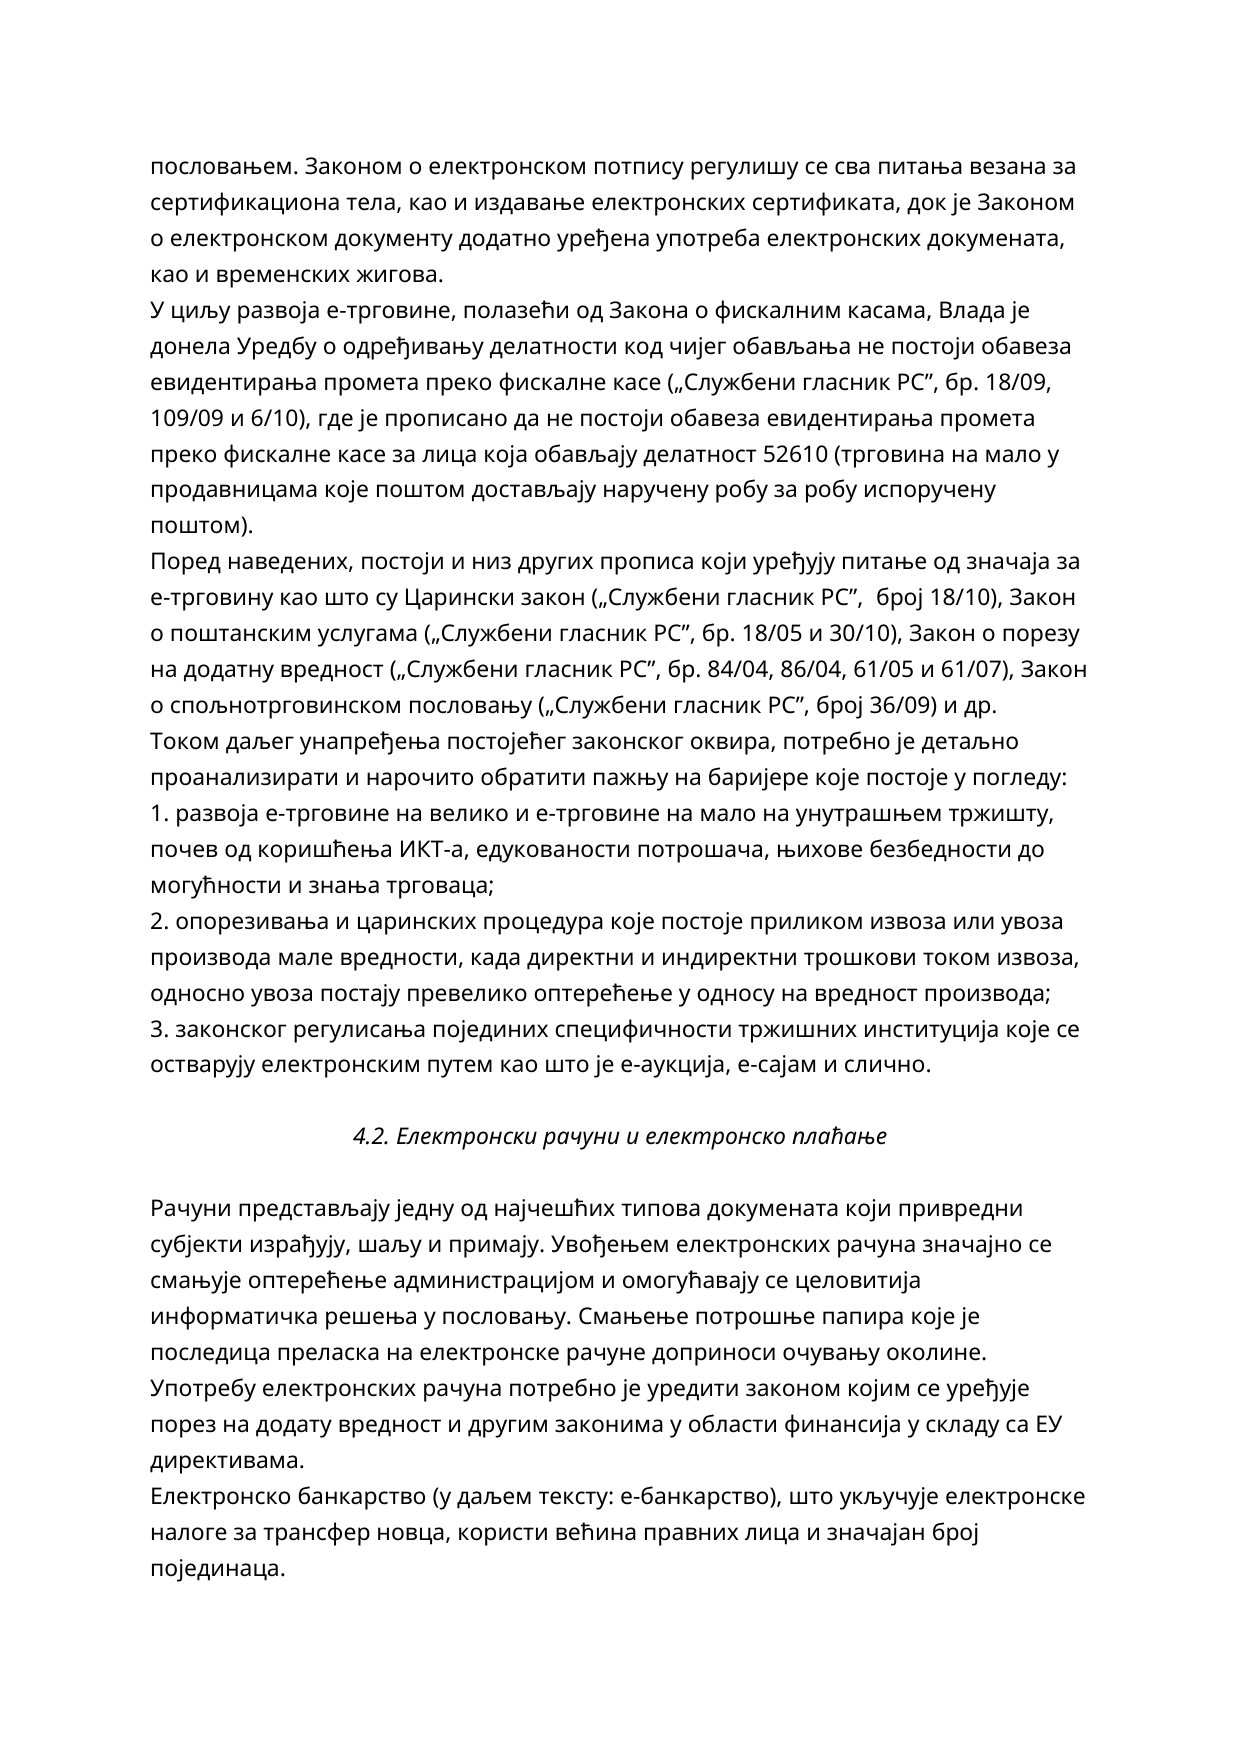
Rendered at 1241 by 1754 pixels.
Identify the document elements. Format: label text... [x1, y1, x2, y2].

text Поред наведених, постоји и низ других прописа који уређују питање од значаја за е-трговину као што су Царински закон („Службени гласник РС”, број 18/10), Закон о поштанским услугама („Службени гласник РС”, бр. 18/05 и 30/10), Закон о порезу на додатну вредност („Службени гласник РС”, бр. 84/04, 86/04, 61/05 и 61/07), Закон о спољнотрговинском пословању („Службени гласник РС”, број 36/09) и др. [150, 545, 1090, 720]
text Рачуни представљају једну од најчешћих типова докумената који привредни субјекти израђују, шаљу и примају. Увођењем електронских рачуна значајно се смањује оптерећење администрацијом и омогућавају се целовитија информатичка решења у пословању. Смањење потрошње папира које је последица преласка на електронске рачуне доприноси очувању околине. [150, 1192, 1090, 1367]
text Употребу електронских рачуна потребно је уредити законом којим се уређује порез на додату вредност и другим законима у области финансија у складу са ЕУ директивама. [150, 1372, 1090, 1475]
text У циљу развоја е-трговине, полазећи од Закона о фискалним касама, Влада је донела Уредбу о одређивању делатности код чијег обављања не постоји обавеза евидентирања промета преко фискалне касе („Службени гласник РС”, бр. 18/09, 109/09 и 6/10), где је прописано да не постоји обавеза евидентирања промета преко фискалне касе за лица која обављају делатност 52610 (трговина на мало у продавницама које поштом достављају наручену робу за робу испоручену поштом). [150, 294, 1090, 541]
text 3. законског регулисања појединих специфичности тржишних институција које се остварују електронским путем као што је е-аукција, е-сајам и слично. [150, 1012, 1090, 1080]
text Електронско банкарство (у даљем тексту: е-банкарство), што укључује електронске налоге за трансфер новца, користи већина правних лица и значајан број појединаца. [150, 1480, 1090, 1583]
text 2. oпорезивања и царинских процедура које постоје приликом извоза или увоза производа мале вредности, када директни и индиректни трошкови током извоза, односно увоза постају превелико оптерећење у односу на вредност производа; [150, 905, 1090, 1008]
text 4.2. Електронски рачуни и електронско плаћање [150, 1120, 1090, 1152]
text Током даљег унапређења постојећег законског оквира, потребно је детаљно проанализирати и нарочито обратити пажњу на баријере које постоје у погледу: [150, 725, 1090, 792]
text 1. развоја е-трговине на велико и е-трговине на мало на унутрашњем тржишту, почев од коришћења ИКТ-а, едукованости потрошача, њихове безбедности до могућности и знања трговаца; [150, 797, 1090, 900]
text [150, 150, 1090, 289]
